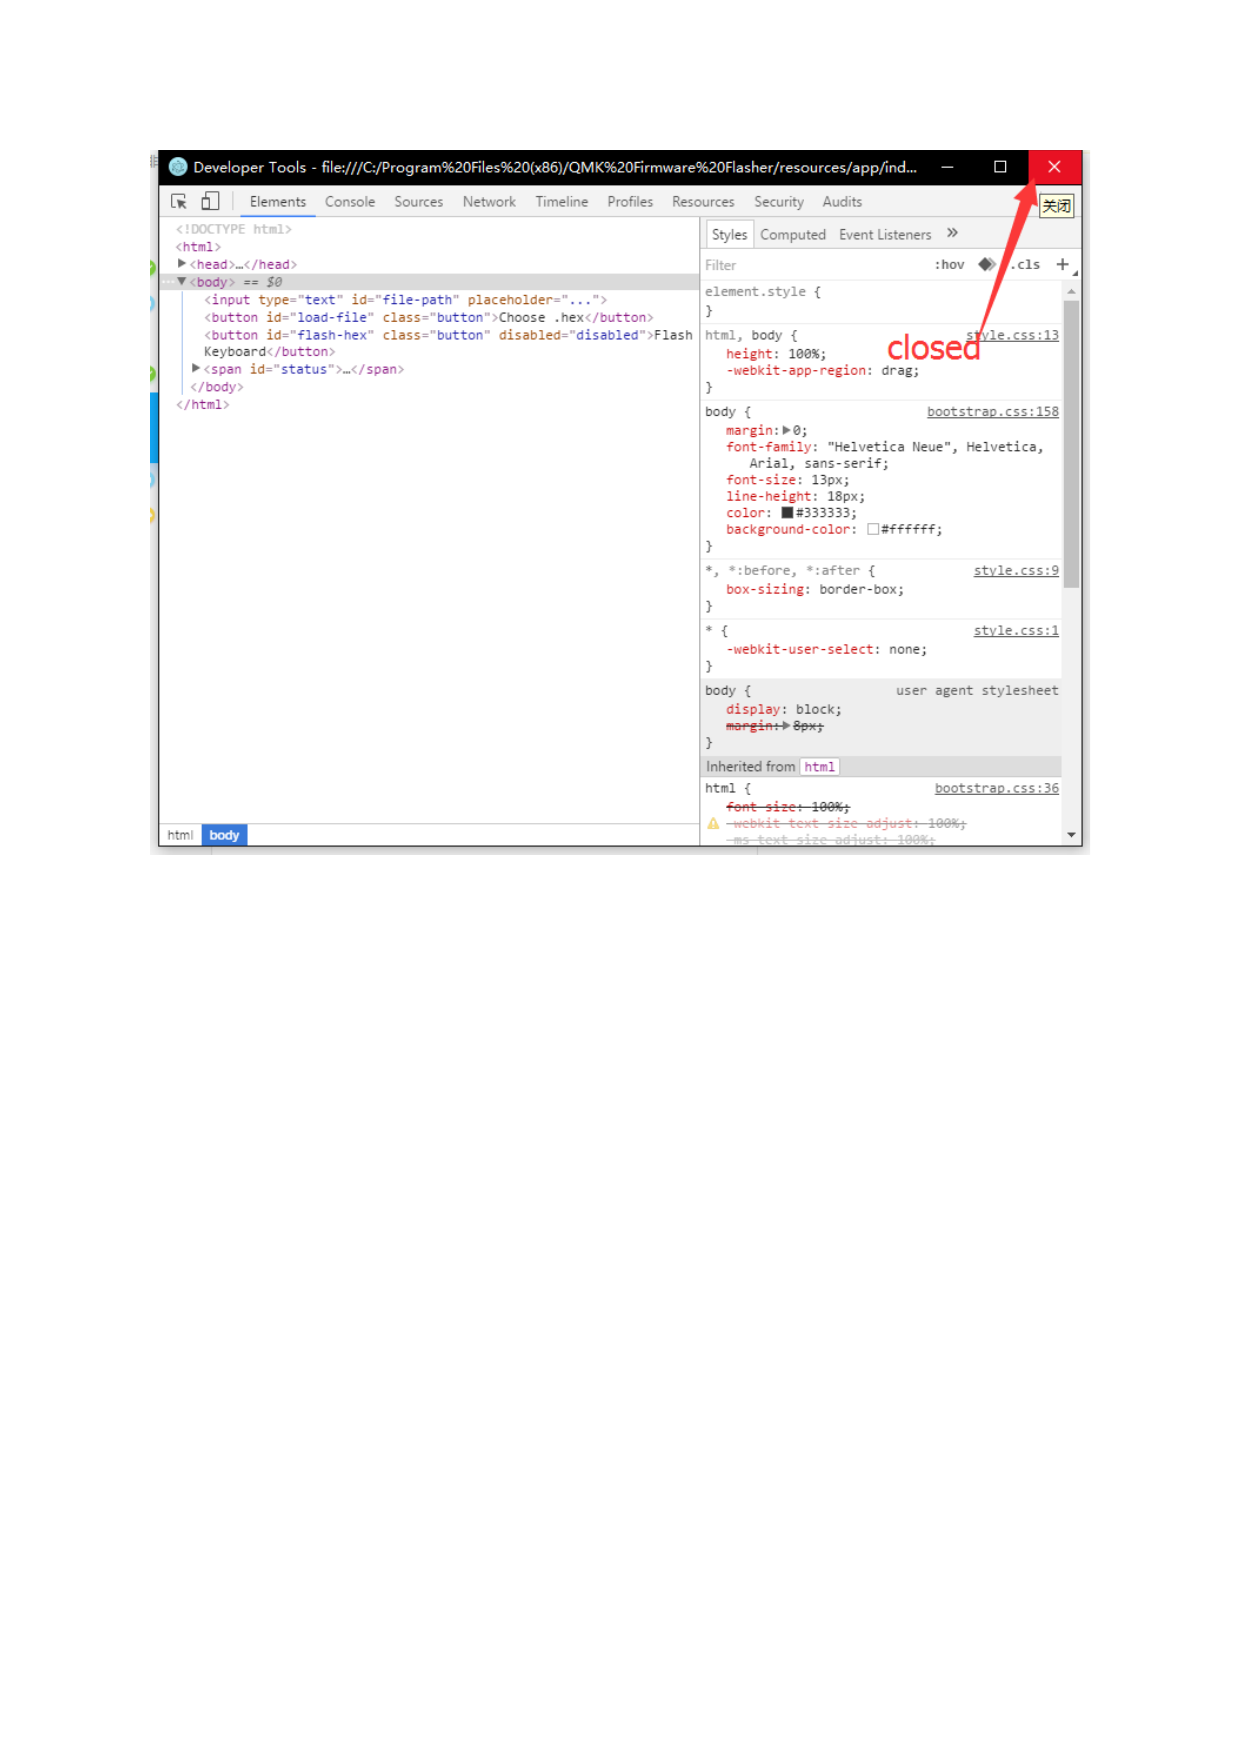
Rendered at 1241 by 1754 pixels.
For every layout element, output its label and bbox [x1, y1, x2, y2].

picture [150, 150, 1091, 855]
